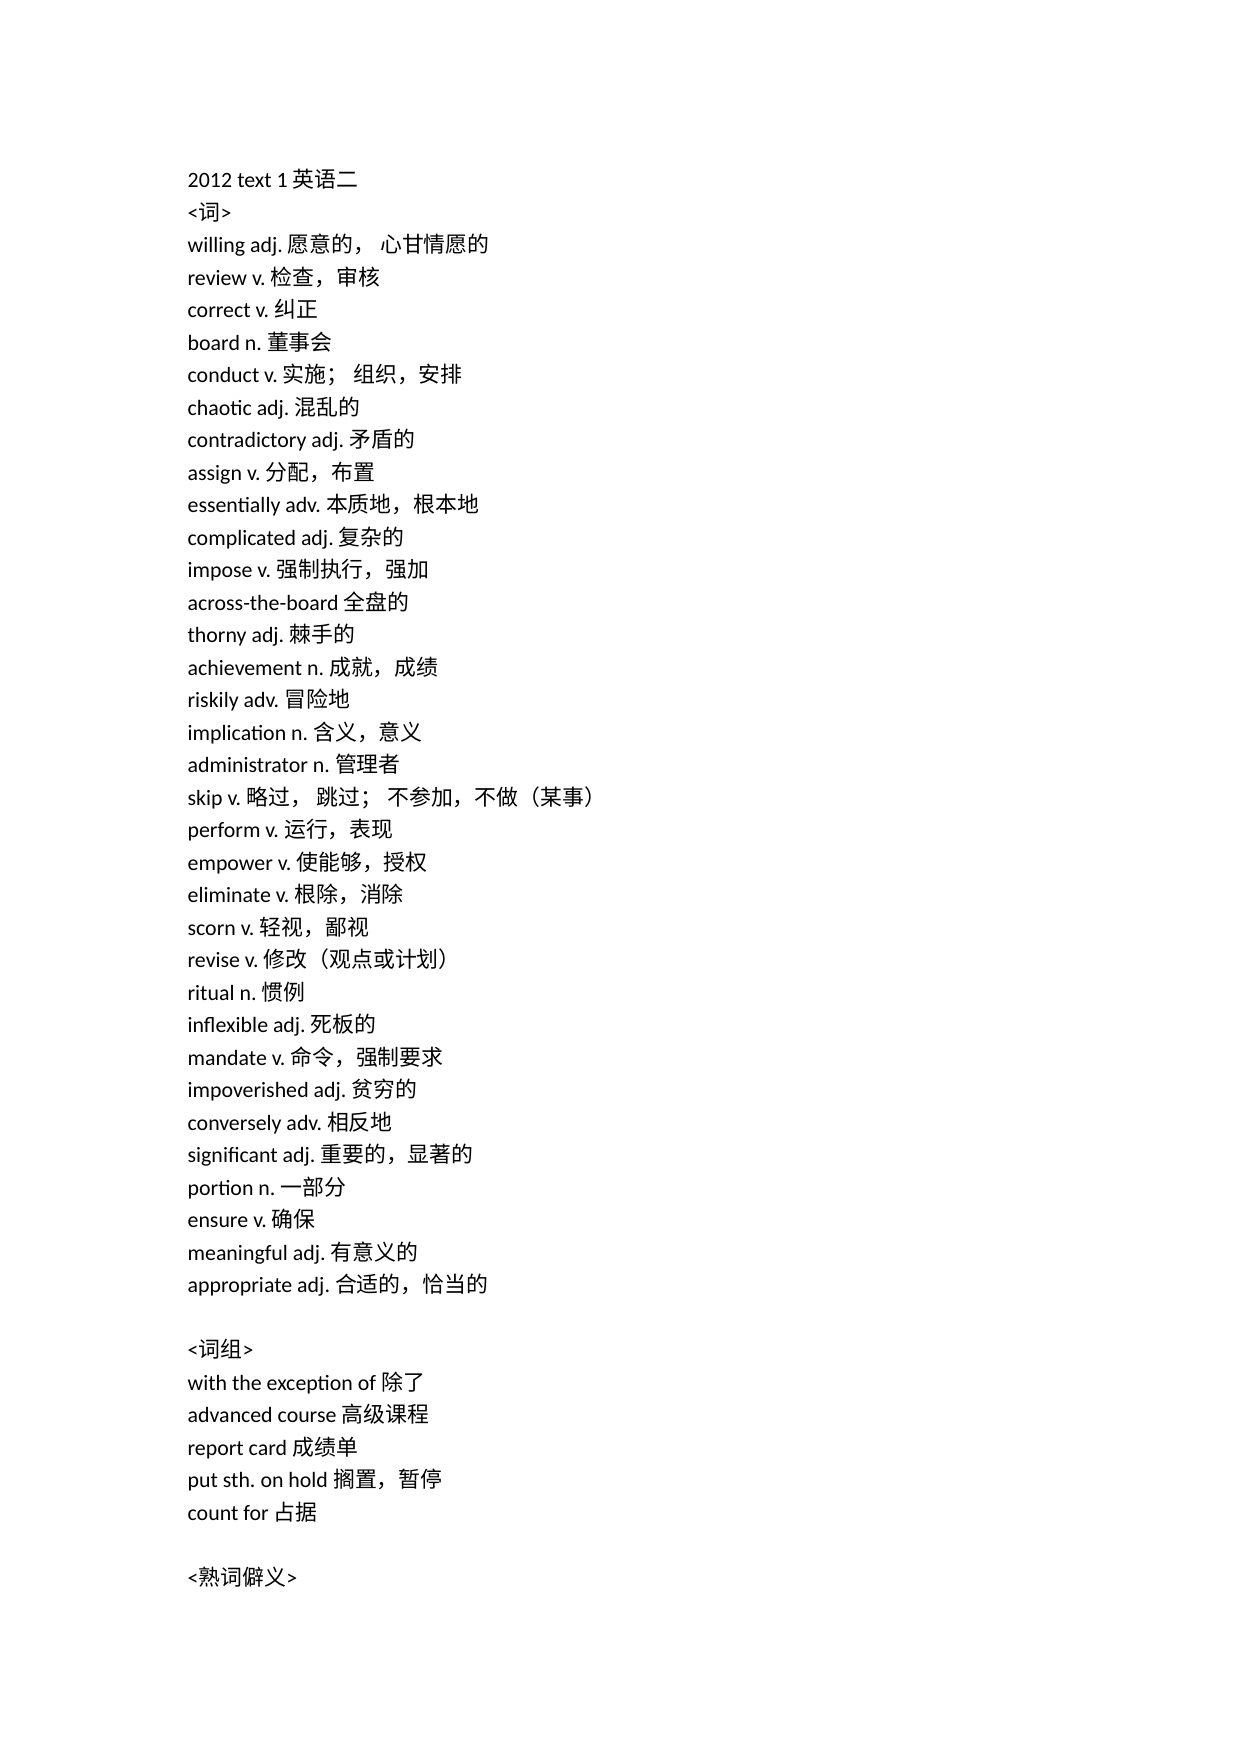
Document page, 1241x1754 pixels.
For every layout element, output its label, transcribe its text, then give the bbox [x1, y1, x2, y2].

text scorn v. 轻视，鄙视 [187, 909, 1053, 942]
text skip v. 略过， 跳过； 不参加，不做（某事） [187, 779, 1053, 812]
text essentially adv. 本质地，根本地 [187, 487, 1053, 519]
text meaningful adj. 有意义的 [187, 1234, 1053, 1267]
text implication n. 含义，意义 [187, 714, 1053, 747]
text portion n. 一部分 [187, 1169, 1053, 1202]
text willing adj. 愿意的， 心甘情愿的 [187, 227, 1053, 259]
text correct v. 纠正 [187, 292, 1053, 324]
text ritual n. 惯例 [187, 974, 1053, 1007]
text with the exception of 除了 [187, 1364, 1053, 1397]
text thorny adj. 棘手的 [187, 617, 1053, 649]
text inflexible adj. 死板的 [187, 1007, 1053, 1039]
text impose v. 强制执行，强加 [187, 552, 1053, 584]
text <词> [187, 194, 1053, 227]
text appropriate adj. 合适的，恰当的 [187, 1267, 1053, 1299]
text perform v. 运行，表现 [187, 812, 1053, 844]
text riskily adv. 冒险地 [187, 682, 1053, 714]
text count for 占据 [187, 1494, 1053, 1527]
text contradictory adj. 矛盾的 [187, 422, 1053, 454]
text advanced course 高级课程 [187, 1397, 1053, 1429]
text revise v. 修改（观点或计划） [187, 942, 1053, 974]
text board n. 董事会 [187, 324, 1053, 357]
text review v. 检查，审核 [187, 259, 1053, 292]
text 2012 text 1 英语二 [187, 162, 1053, 194]
text <词组> [187, 1332, 1053, 1364]
text eliminate v. 根除，消除 [187, 877, 1053, 909]
text conversely adv. 相反地 [187, 1104, 1053, 1137]
text achievement n. 成就，成绩 [187, 649, 1053, 682]
text <熟词僻义> [187, 1559, 1053, 1592]
text impoverished adj. 贫穷的 [187, 1072, 1053, 1104]
text ensure v. 确保 [187, 1202, 1053, 1234]
text chaotic adj. 混乱的 [187, 389, 1053, 422]
text mandate v. 命令，强制要求 [187, 1039, 1053, 1072]
text assign v. 分配，布置 [187, 454, 1053, 487]
text across-the-board 全盘的 [187, 584, 1053, 617]
text administrator n. 管理者 [187, 747, 1053, 779]
text empower v. 使能够，授权 [187, 844, 1053, 877]
text complicated adj. 复杂的 [187, 519, 1053, 552]
text put sth. on hold 搁置，暂停 [187, 1462, 1053, 1494]
text significant adj. 重要的，显著的 [187, 1137, 1053, 1169]
text report card 成绩单 [187, 1429, 1053, 1462]
text conduct v. 实施； 组织，安排 [187, 357, 1053, 389]
